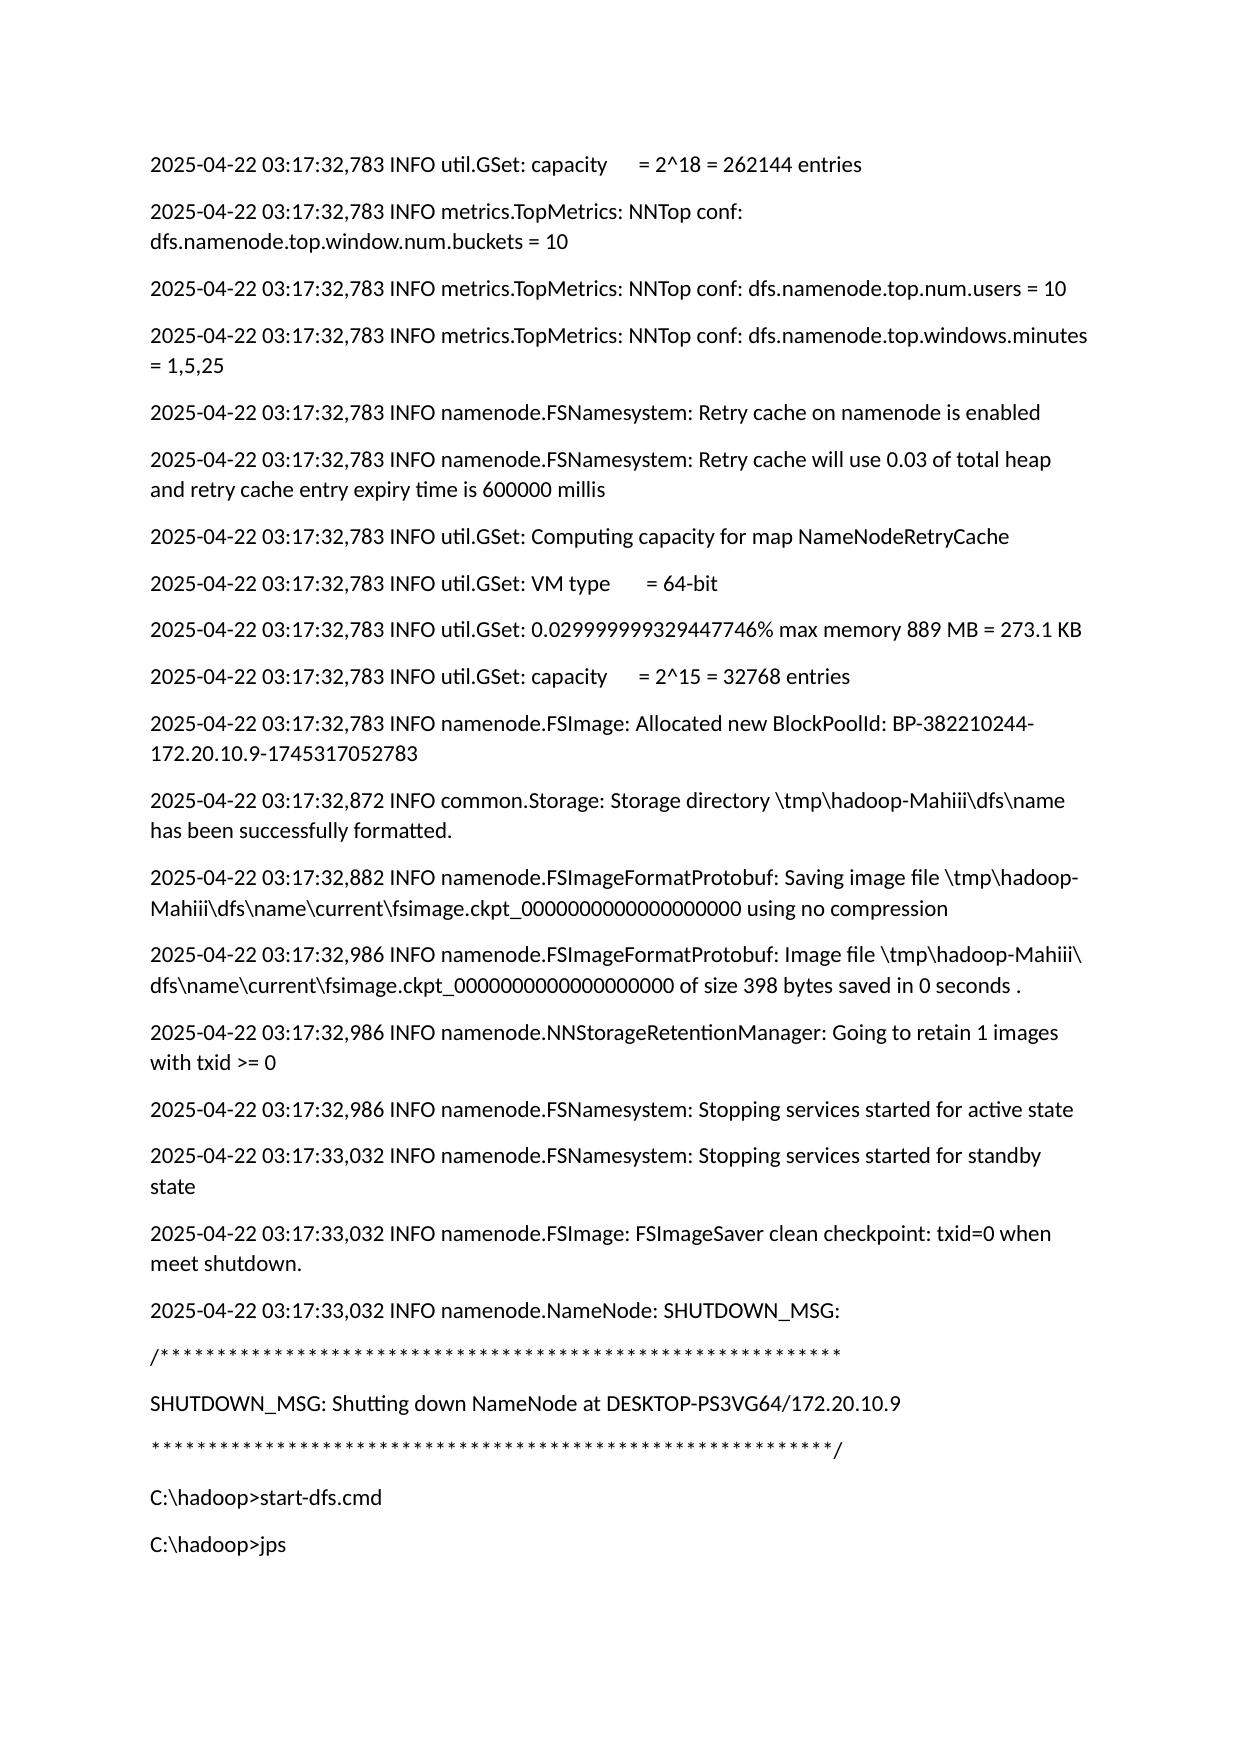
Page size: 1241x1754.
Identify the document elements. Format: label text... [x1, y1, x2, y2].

text 2025-04-22 03:17:32,986 INFO namenode.FSNamesystem: Stopping services started for active state [150, 1095, 1090, 1123]
text C:\hadoop>jps [150, 1530, 1090, 1558]
text 2025-04-22 03:17:32,783 INFO util.GSet: VM type = 64-bit [150, 569, 1090, 597]
text 2025-04-22 03:17:32,783 INFO util.GSet: capacity = 2^18 = 262144 entries [150, 150, 1090, 178]
text 2025-04-22 03:17:32,783 INFO util.GSet: capacity = 2^15 = 32768 entries [150, 662, 1090, 691]
text 2025-04-22 03:17:32,783 INFO namenode.FSNamesystem: Retry cache will use 0.03 of total heap and retry cache entry expiry time is 600000 millis [150, 445, 1090, 503]
text 2025-04-22 03:17:32,783 INFO util.GSet: Computing capacity for map NameNodeRetryCache [150, 522, 1090, 550]
text 2025-04-22 03:17:32,783 INFO metrics.TopMetrics: NNTop conf: dfs.namenode.top.num.users = 10 [150, 274, 1090, 302]
text 2025-04-22 03:17:32,986 INFO namenode.NNStorageRetentionManager: Going to retain 1 images with txid >= 0 [150, 1018, 1090, 1076]
text 2025-04-22 03:17:32,882 INFO namenode.FSImageFormatProtobuf: Saving image file \tmp\hadoop-Mahiii\dfs\name\current\fsimage.ckpt_0000000000000000000 using no compression [150, 863, 1090, 922]
text 2025-04-22 03:17:32,783 INFO namenode.FSNamesystem: Retry cache on namenode is enabled [150, 398, 1090, 426]
text 2025-04-22 03:17:32,986 INFO namenode.FSImageFormatProtobuf: Image file \tmp\hadoop-Mahiii\dfs\name\current\fsimage.ckpt_0000000000000000000 of size 398 bytes saved in 0 seconds . [150, 941, 1090, 999]
text C:\hadoop>start-dfs.cmd [150, 1483, 1090, 1511]
text 2025-04-22 03:17:32,783 INFO metrics.TopMetrics: NNTop conf: dfs.namenode.top.window.num.buckets = 10 [150, 197, 1090, 255]
text 2025-04-22 03:17:33,032 INFO namenode.FSNamesystem: Stopping services started for standby state [150, 1142, 1090, 1200]
text 2025-04-22 03:17:33,032 INFO namenode.NameNode: SHUTDOWN_MSG: [150, 1296, 1090, 1324]
text 2025-04-22 03:17:32,783 INFO metrics.TopMetrics: NNTop conf: dfs.namenode.top.windows.minutes = 1,5,25 [150, 321, 1090, 379]
text 2025-04-22 03:17:32,872 INFO common.Storage: Storage directory \tmp\hadoop-Mahiii\dfs\name has been successfully formatted. [150, 786, 1090, 845]
text 2025-04-22 03:17:32,783 INFO namenode.FSImage: Allocated new BlockPoolId: BP-382210244-172.20.10.9-1745317052783 [150, 709, 1090, 768]
text 2025-04-22 03:17:33,032 INFO namenode.FSImage: FSImageSaver clean checkpoint: txid=0 when meet shutdown. [150, 1219, 1090, 1277]
text 2025-04-22 03:17:32,783 INFO util.GSet: 0.029999999329447746% max memory 889 MB = 273.1 KB [150, 616, 1090, 644]
text SHUTDOWN_MSG: Shutting down NameNode at DESKTOP-PS3VG64/172.20.10.9 [150, 1389, 1090, 1418]
text ************************************************************/ [150, 1436, 1090, 1464]
text /************************************************************ [150, 1343, 1090, 1371]
